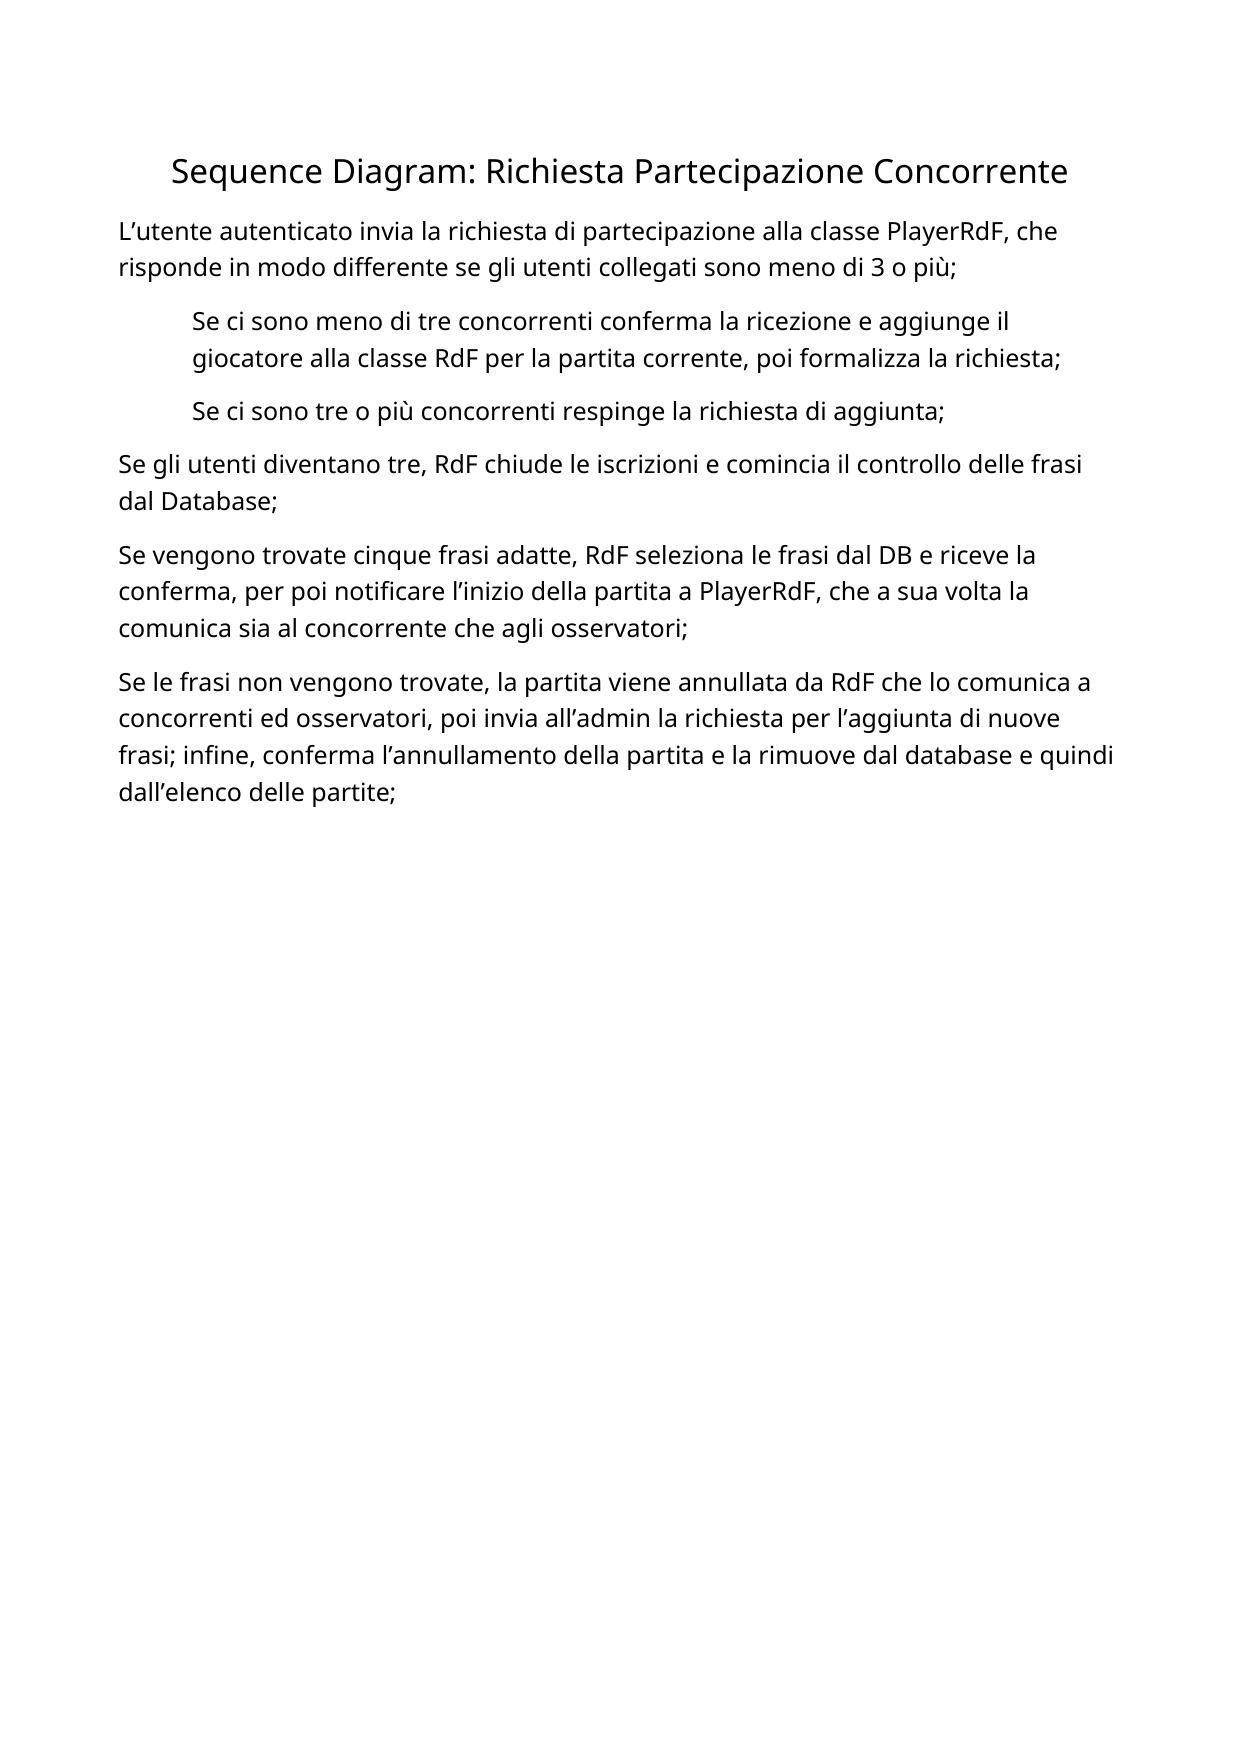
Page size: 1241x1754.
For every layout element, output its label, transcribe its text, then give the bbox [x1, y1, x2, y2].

text Sequence Diagram: Richiesta Partecipazione Concorrente [118, 148, 1122, 193]
text Se vengono trovate cinque frasi adatte, RdF seleziona le frasi dal DB e riceve la conferma, per poi notificare l’inizio della partita a PlayerRdF, che a sua volta la comunica sia al concorrente che agli osservatori; [118, 537, 1122, 645]
text Se ci sono tre o più concorrenti respinge la richiesta di aggiunta; [192, 394, 1122, 428]
text Se le frasi non vengono trovate, la partita viene annullata da RdF che lo comunica a concorrenti ed osservatori, poi invia all’admin la richiesta per l’aggiunta di nuove frasi; infine, conferma l’annullamento della partita e la rimuove dal database e quindi dall’elenco delle partite; [118, 664, 1122, 809]
text Se ci sono meno di tre concorrenti conferma la ricezione e aggiunge il giocatore alla classe RdF per la partita corrente, poi formalizza la richiesta; [192, 303, 1122, 374]
text Se gli utenti diventano tre, RdF chiude le iscrizioni e comincia il controllo delle frasi dal Database; [118, 447, 1122, 518]
text L’utente autenticato invia la richiesta di partecipazione alla classe PlayerRdF, che risponde in modo differente se gli utenti collegati sono meno di 3 o più; [118, 213, 1122, 284]
